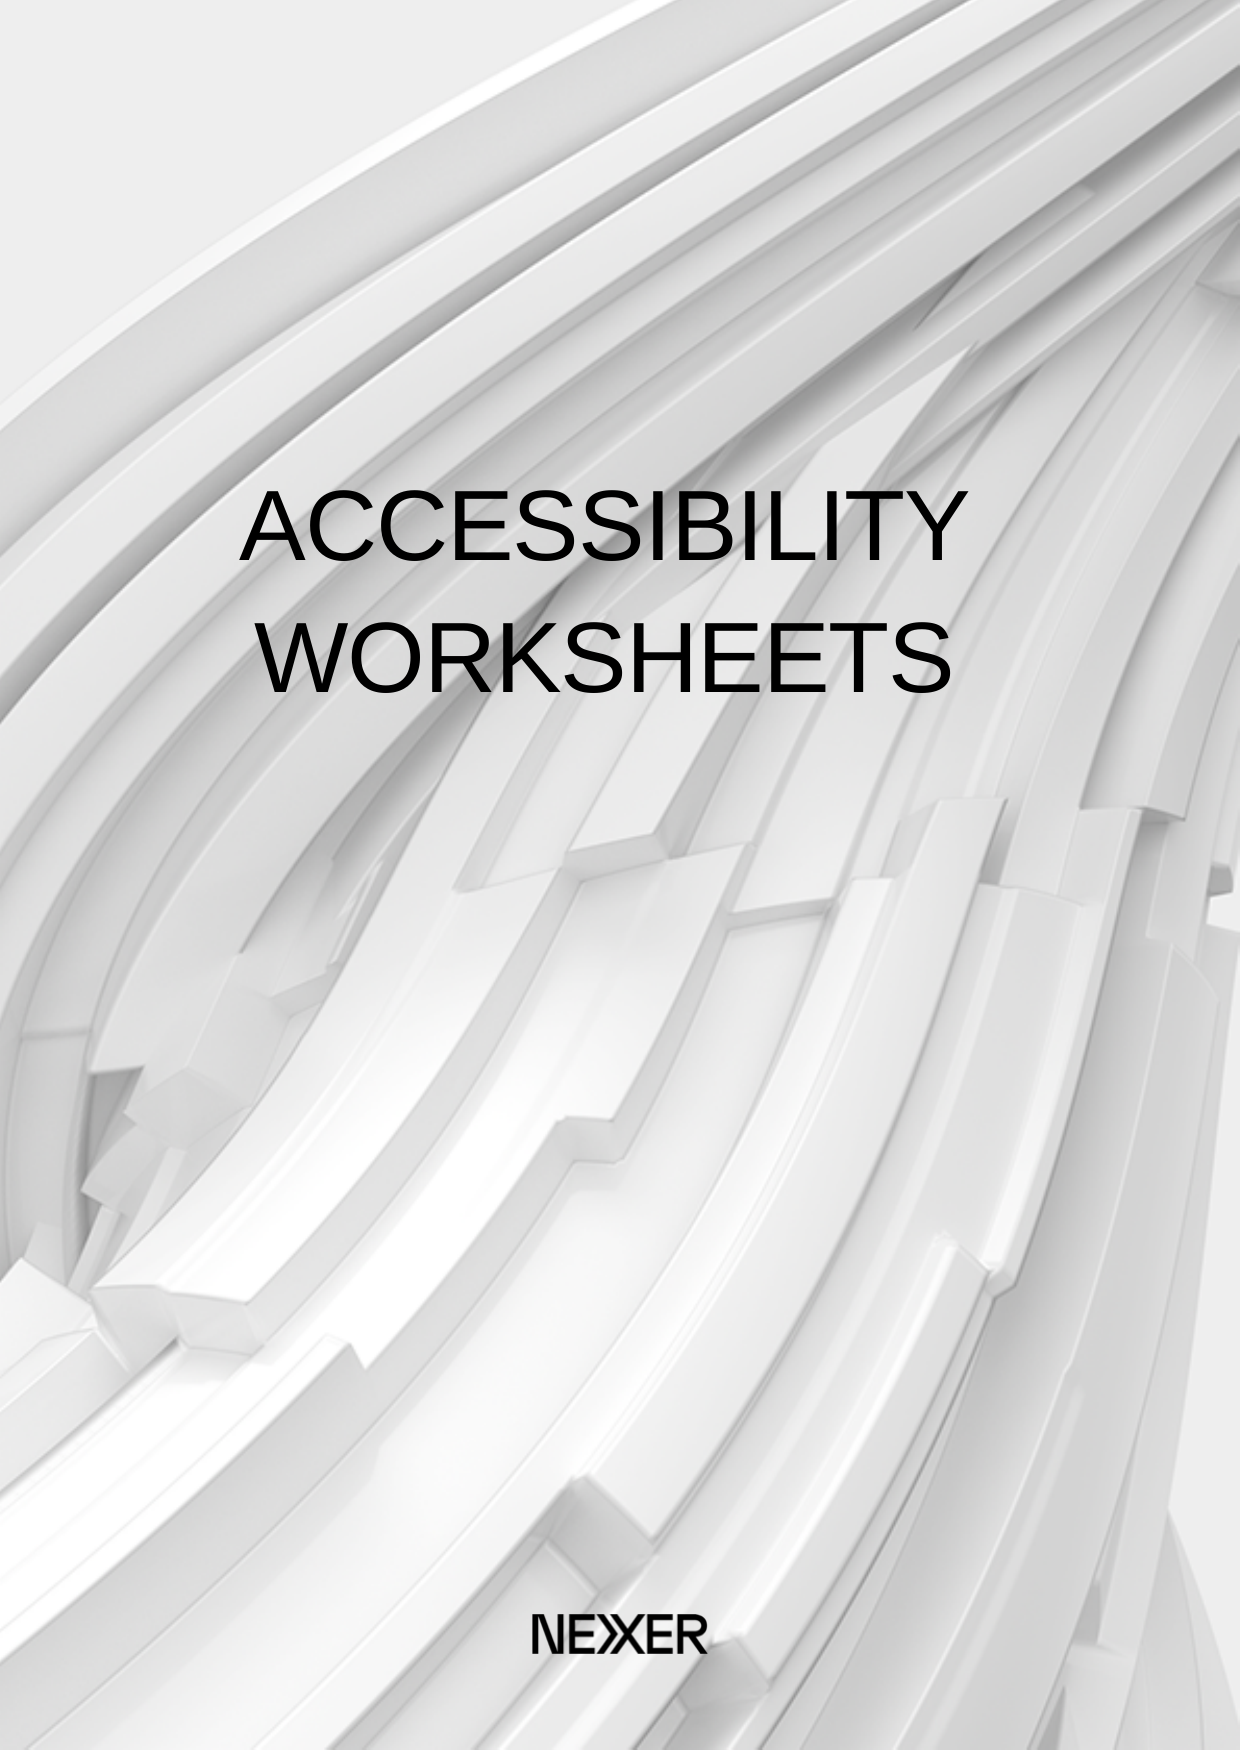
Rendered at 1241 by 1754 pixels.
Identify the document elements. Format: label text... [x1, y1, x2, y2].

picture [0, 0, 1240, 1750]
title ACCESSIBILITY Worksheets [75, 467, 1136, 714]
